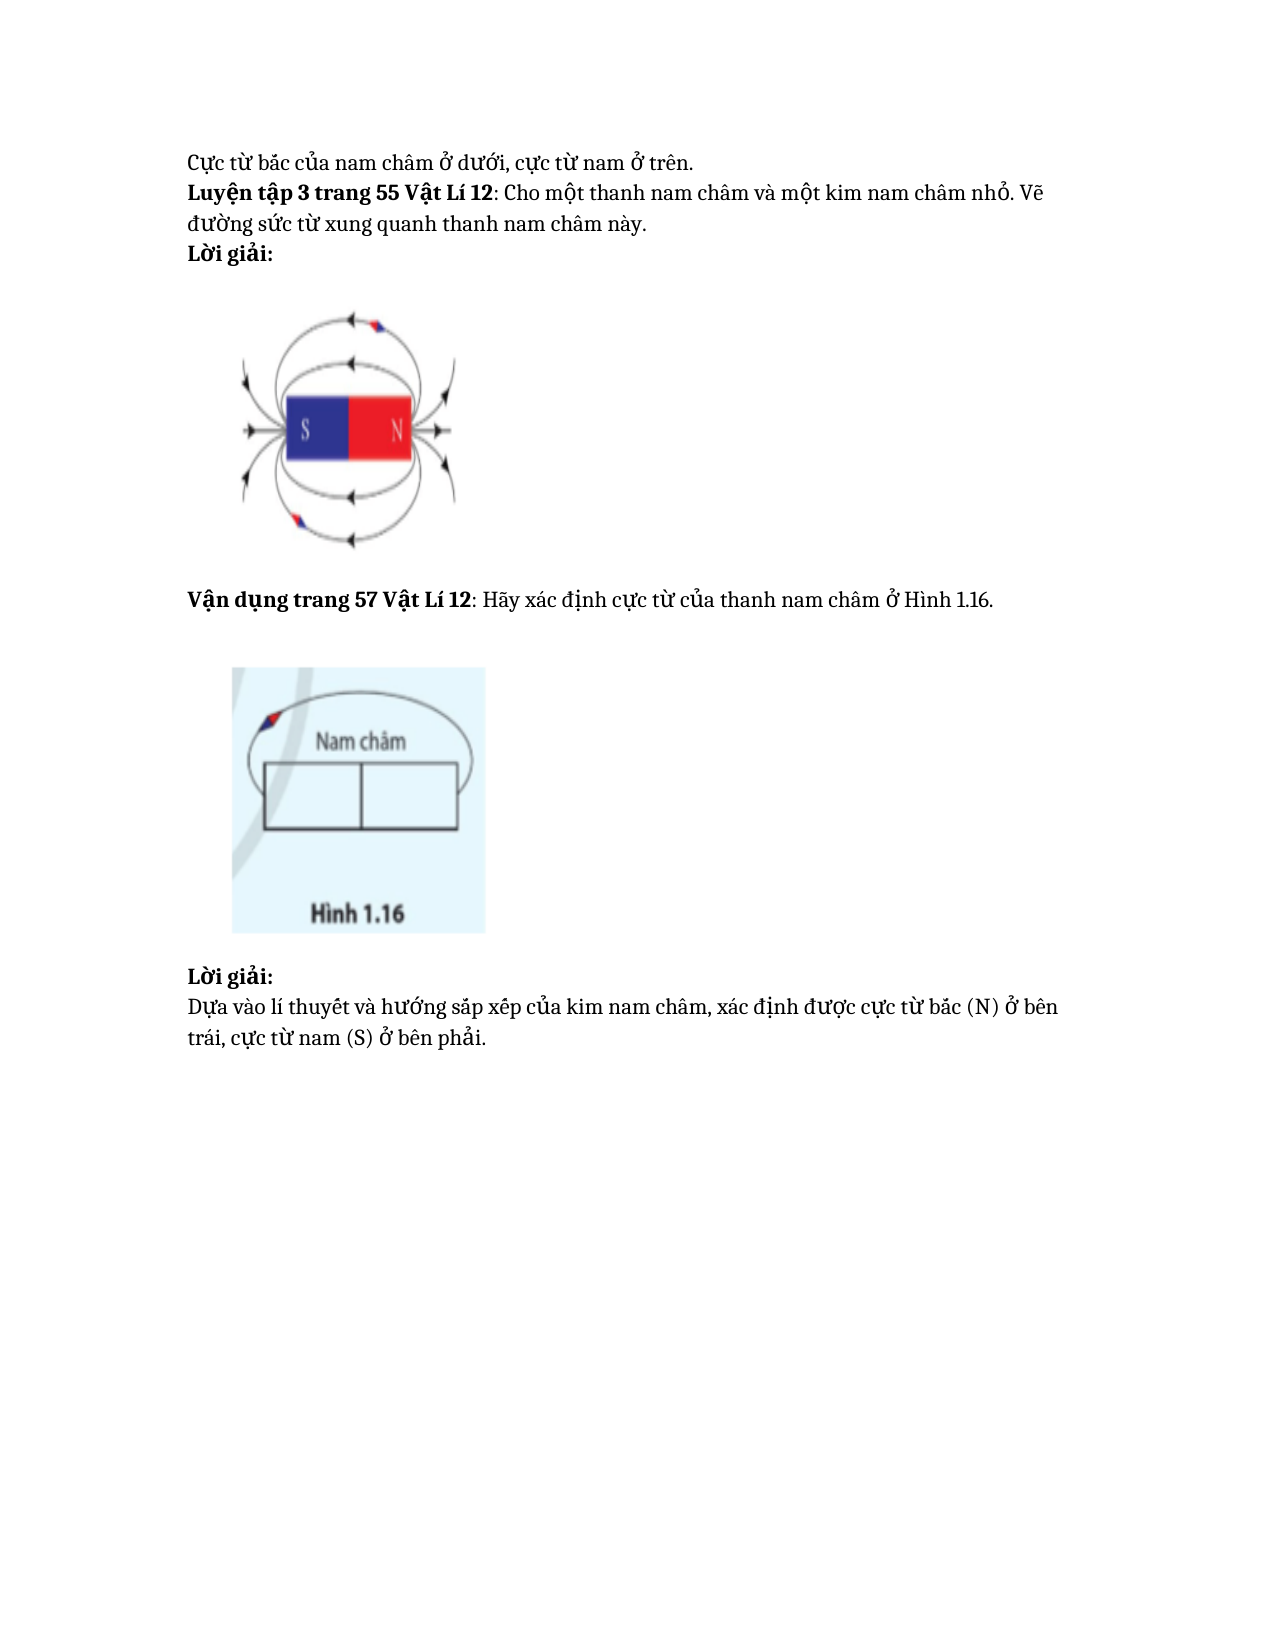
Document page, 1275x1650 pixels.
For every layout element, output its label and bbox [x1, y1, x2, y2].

picture [206, 270, 519, 584]
picture [206, 647, 519, 961]
text [187, 150, 1087, 1081]
